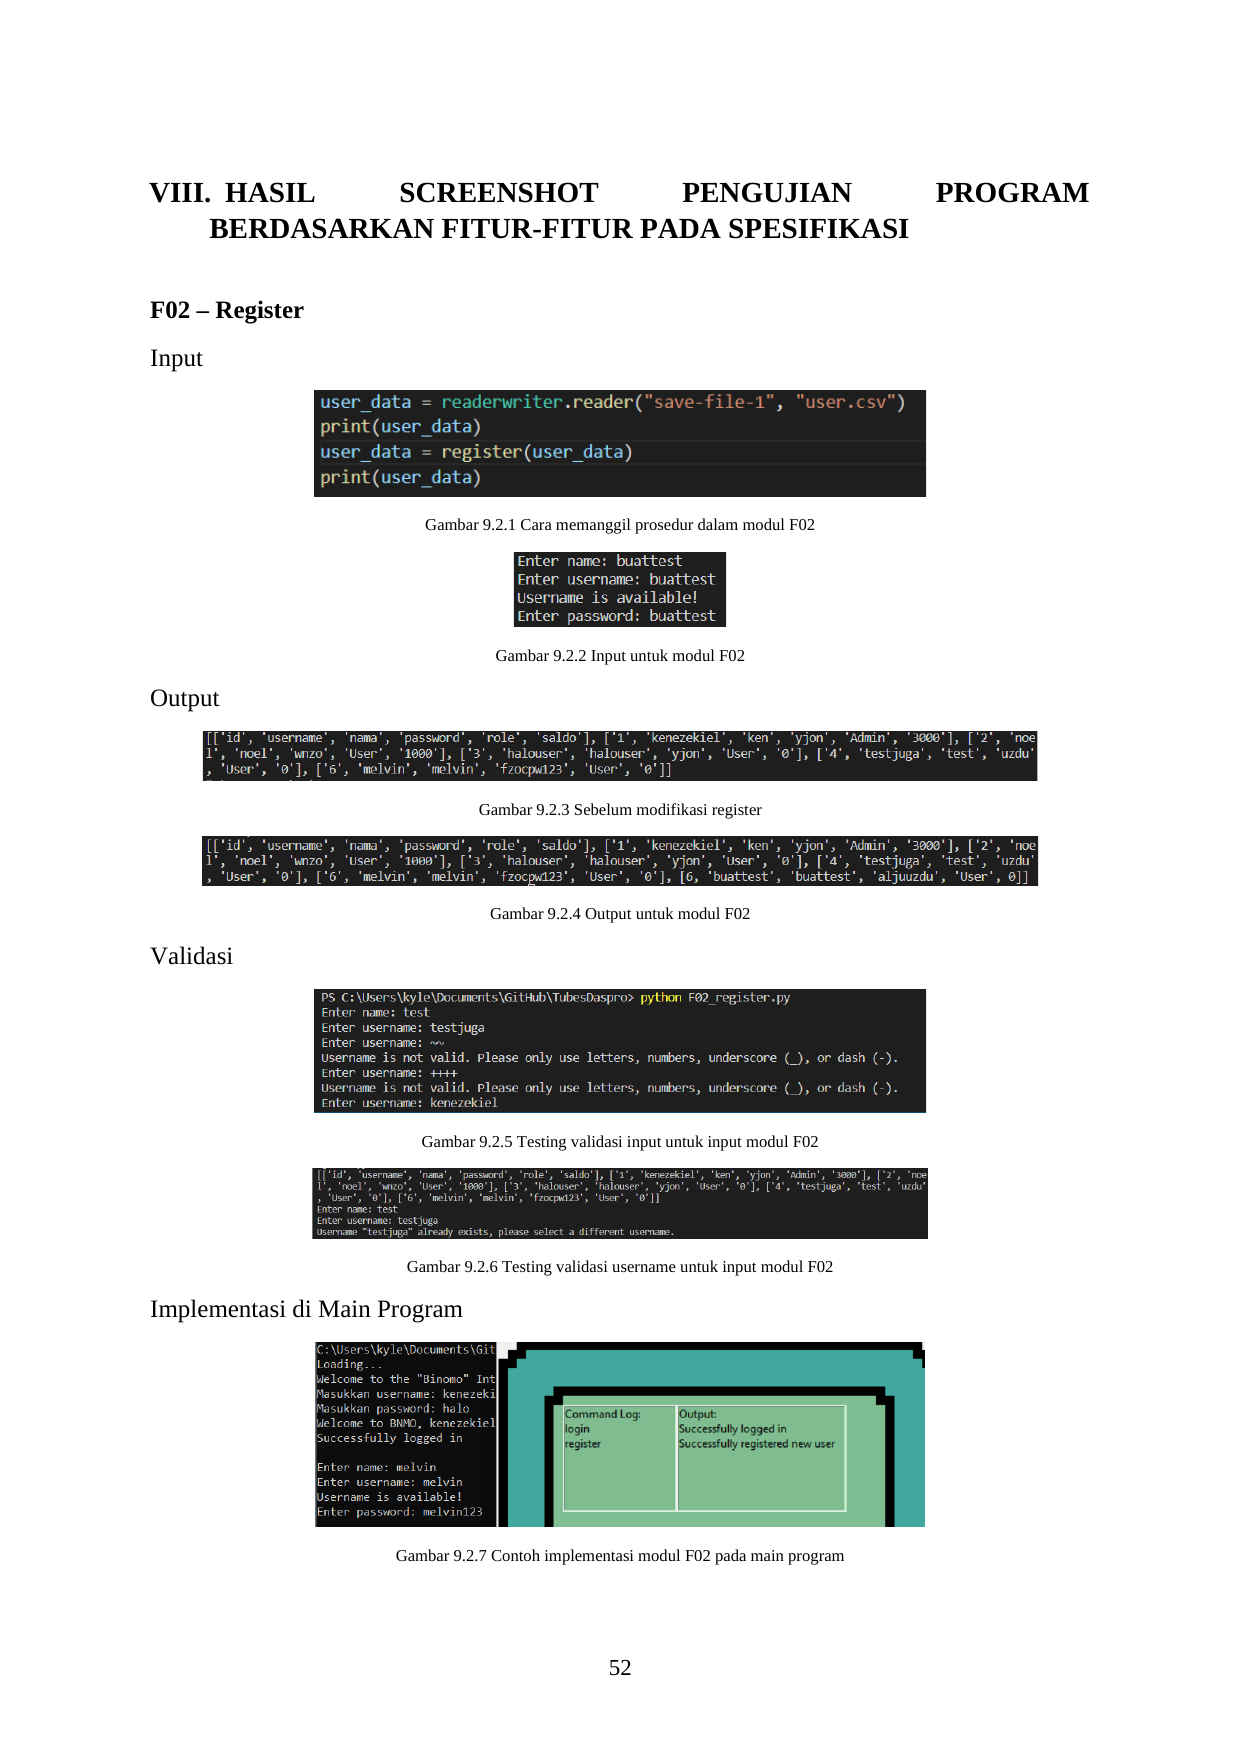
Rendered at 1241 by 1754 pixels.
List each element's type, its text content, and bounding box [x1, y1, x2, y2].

text Gambar 9.2.2 Input untuk modul F02 [150, 646, 1090, 665]
text Gambar 9.2.1 Cara memanggil prosedur dalam modul F02 [150, 515, 1090, 534]
text Gambar 9.2.4 Output untuk modul F02 [150, 904, 1090, 923]
text Output [150, 683, 1090, 712]
picture [312, 1168, 928, 1239]
text Implementasi di Main Program [150, 1294, 1090, 1323]
text Gambar 9.2.5 Testing validasi input untuk input modul F02 [150, 1132, 1090, 1151]
text Gambar 9.2.3 Sebelum modifikasi register [150, 799, 1090, 818]
picture [315, 1342, 925, 1527]
text Gambar 9.2.6 Testing validasi username untuk input modul F02 [150, 1257, 1090, 1276]
picture [314, 390, 927, 497]
subtitle HASIL SCREENSHOT PENGUJIAN PROGRAM BERDASARKAN FITUR-FITUR PADA SPESIFIKASI [149, 175, 1090, 245]
text F02 – Register [150, 295, 1090, 324]
text Validasi [150, 941, 1090, 970]
picture [202, 836, 1039, 886]
text Input [150, 343, 1090, 371]
text Gambar 9.2.7 Contoh implementasi modul F02 pada main program [150, 1546, 1090, 1565]
picture [202, 731, 1038, 781]
picture [314, 989, 927, 1113]
picture [513, 552, 727, 627]
